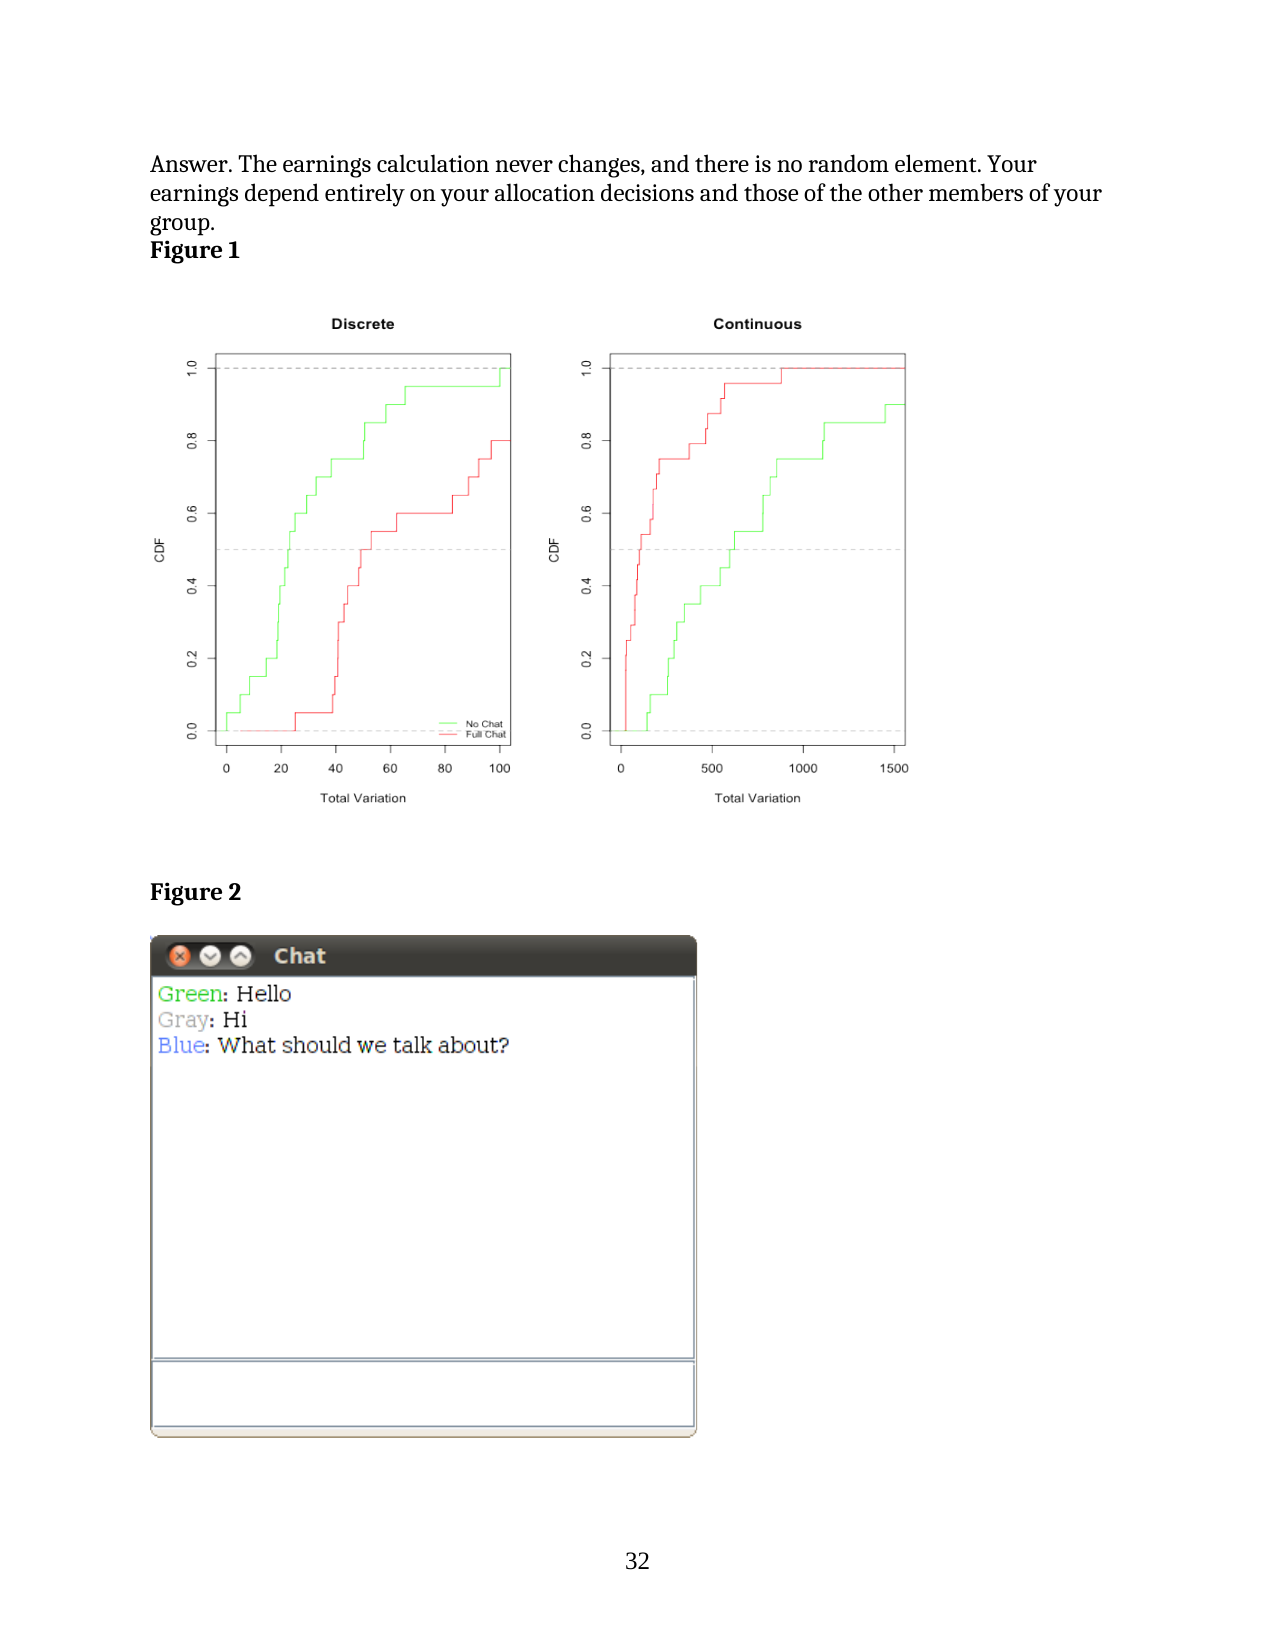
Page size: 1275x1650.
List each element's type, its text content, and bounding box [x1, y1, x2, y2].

picture [150, 935, 698, 1438]
text Figure 2 [150, 878, 1125, 906]
text Answer. The earnings calculation never changes, and there is no random element. Your earnings depend entirely on your allocation decisions and those of the other members of your group. [150, 150, 1125, 236]
picture [150, 293, 939, 821]
text Figure 1 [150, 236, 1125, 265]
